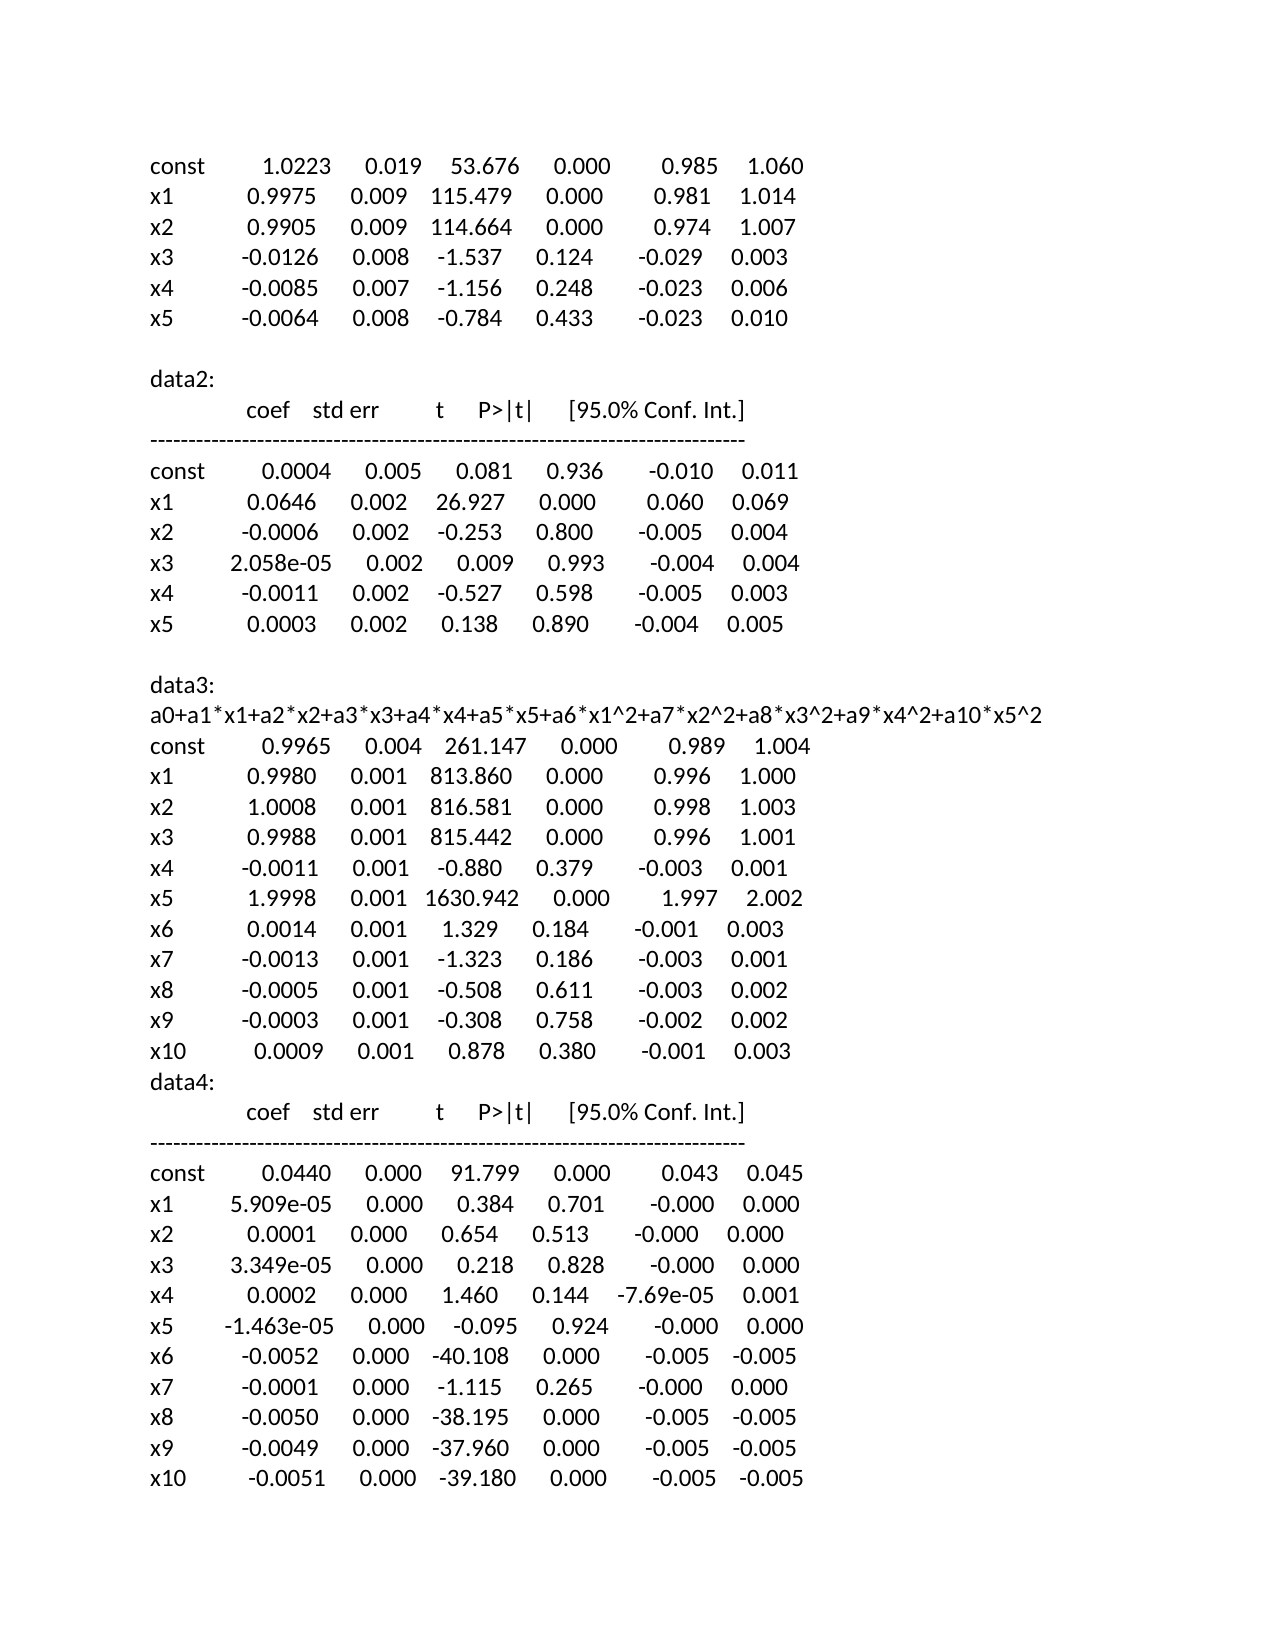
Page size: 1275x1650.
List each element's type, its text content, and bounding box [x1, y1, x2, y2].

text coef std err t P>|t| [95.0% Conf. Int.] [150, 394, 1125, 425]
text x5 0.0003 0.002 0.138 0.890 -0.004 0.005 [150, 608, 1125, 638]
text x1 0.0646 0.002 26.927 0.000 0.060 0.069 [150, 486, 1125, 516]
text x2 0.0001 0.000 0.654 0.513 -0.000 0.000 [150, 1218, 1125, 1249]
text x9 -0.0003 0.001 -0.308 0.758 -0.002 0.002 [150, 1004, 1125, 1035]
text coef std err t P>|t| [95.0% Conf. Int.] [150, 1096, 1125, 1127]
text x2 1.0008 0.001 816.581 0.000 0.998 1.003 [150, 791, 1125, 821]
text x2 0.9905 0.009 114.664 0.000 0.974 1.007 [150, 211, 1125, 242]
text x3 0.9988 0.001 815.442 0.000 0.996 1.001 [150, 821, 1125, 852]
text x7 -0.0001 0.000 -1.115 0.265 -0.000 0.000 [150, 1371, 1125, 1401]
text ------------------------------------------------------------------------------ [150, 1127, 1125, 1157]
text data2: [150, 364, 1125, 394]
text x1 0.9980 0.001 813.860 0.000 0.996 1.000 [150, 760, 1125, 791]
text x3 -0.0126 0.008 -1.537 0.124 -0.029 0.003 [150, 242, 1125, 272]
text x4 -0.0085 0.007 -1.156 0.248 -0.023 0.006 [150, 272, 1125, 303]
text x1 5.909e-05 0.000 0.384 0.701 -0.000 0.000 [150, 1188, 1125, 1218]
text a0+a1*x1+a2*x2+a3*x3+a4*x4+a5*x5+a6*x1^2+a7*x2^2+a8*x3^2+a9*x4^2+a10*x5^2 [150, 699, 1125, 730]
text ------------------------------------------------------------------------------ [150, 425, 1125, 455]
text x5 -0.0064 0.008 -0.784 0.433 -0.023 0.010 [150, 303, 1125, 333]
text x1 0.9975 0.009 115.479 0.000 0.981 1.014 [150, 181, 1125, 211]
text data4: [150, 1066, 1125, 1096]
text x10 0.0009 0.001 0.878 0.380 -0.001 0.003 [150, 1035, 1125, 1066]
text const 0.0440 0.000 91.799 0.000 0.043 0.045 [150, 1157, 1125, 1188]
text x8 -0.0005 0.001 -0.508 0.611 -0.003 0.002 [150, 974, 1125, 1004]
text x9 -0.0049 0.000 -37.960 0.000 -0.005 -0.005 [150, 1432, 1125, 1462]
text x2 -0.0006 0.002 -0.253 0.800 -0.005 0.004 [150, 516, 1125, 547]
text const 0.0004 0.005 0.081 0.936 -0.010 0.011 [150, 455, 1125, 486]
text x7 -0.0013 0.001 -1.323 0.186 -0.003 0.001 [150, 943, 1125, 974]
text x4 -0.0011 0.001 -0.880 0.379 -0.003 0.001 [150, 852, 1125, 882]
text x8 -0.0050 0.000 -38.195 0.000 -0.005 -0.005 [150, 1401, 1125, 1432]
text x5 1.9998 0.001 1630.942 0.000 1.997 2.002 [150, 882, 1125, 913]
text x10 -0.0051 0.000 -39.180 0.000 -0.005 -0.005 [150, 1462, 1125, 1493]
text const 0.9965 0.004 261.147 0.000 0.989 1.004 [150, 730, 1125, 760]
text x5 -1.463e-05 0.000 -0.095 0.924 -0.000 0.000 [150, 1310, 1125, 1340]
text x6 0.0014 0.001 1.329 0.184 -0.001 0.003 [150, 913, 1125, 943]
text x4 -0.0011 0.002 -0.527 0.598 -0.005 0.003 [150, 577, 1125, 608]
text x3 3.349e-05 0.000 0.218 0.828 -0.000 0.000 [150, 1249, 1125, 1279]
text const 1.0223 0.019 53.676 0.000 0.985 1.060 [150, 150, 1125, 181]
text x6 -0.0052 0.000 -40.108 0.000 -0.005 -0.005 [150, 1340, 1125, 1371]
text data3: [150, 669, 1125, 699]
text x3 2.058e-05 0.002 0.009 0.993 -0.004 0.004 [150, 547, 1125, 577]
text x4 0.0002 0.000 1.460 0.144 -7.69e-05 0.001 [150, 1279, 1125, 1310]
